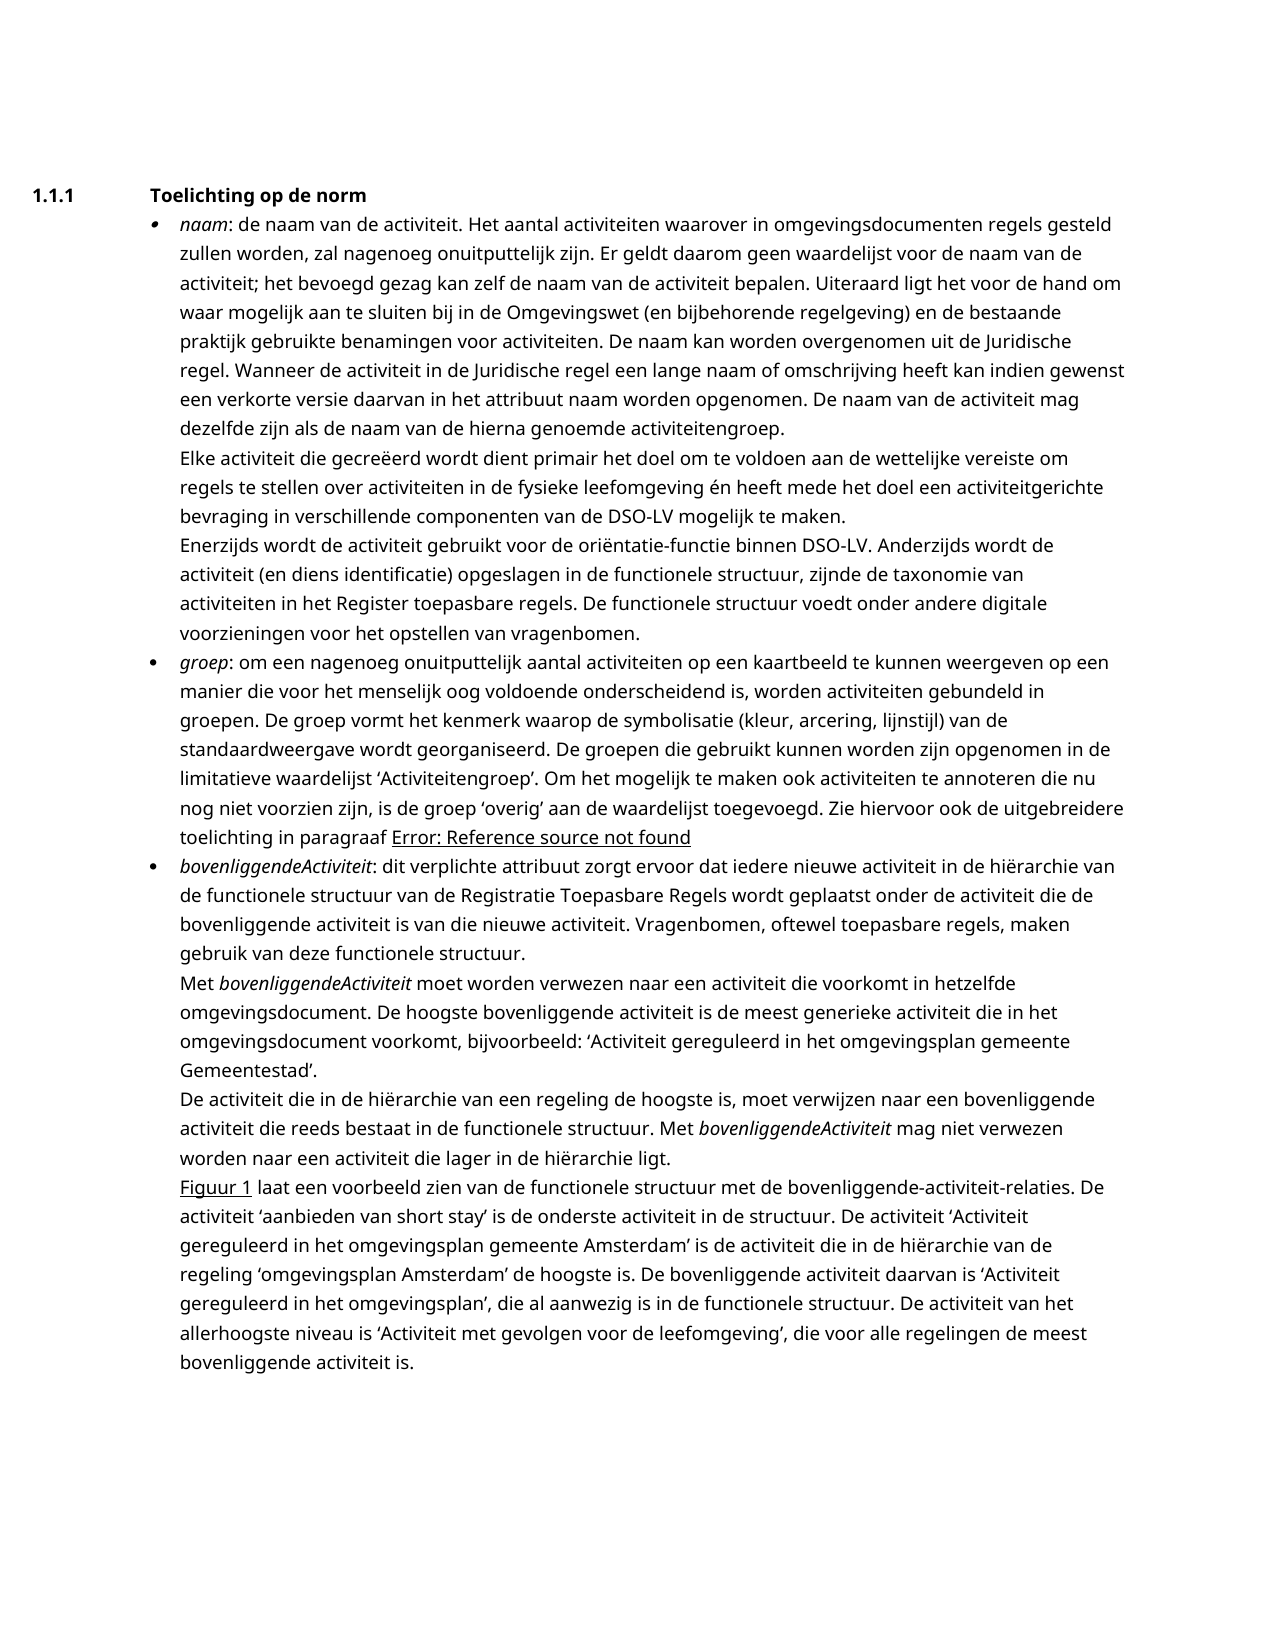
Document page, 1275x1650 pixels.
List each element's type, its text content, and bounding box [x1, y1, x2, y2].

text naam: de naam van de activiteit. Het aantal activiteiten waarover in omgevingsdocumenten regels gesteld zullen worden, zal nagenoeg onuitputtelijk zijn. Er geldt daarom geen waardelijst voor de naam van de activiteit; het bevoegd gezag kan zelf de naam van de activiteit bepalen. Uiteraard ligt het voor de hand om waar mogelijk aan te sluiten bij in de Omgevingswet (en bijbehorende regelgeving) en de bestaande praktijk gebruikte benamingen voor activiteiten. De naam kan worden overgenomen uit de Juridische regel. Wanneer de activiteit in de Juridische regel een lange naam of omschrijving heeft kan indien gewenst een verkorte versie daarvan in het attribuut naam worden opgenomen. De naam van de activiteit mag dezelfde zijn als de naam van de hierna genoemde activiteitengroep. Elke activiteit die gecreëerd wordt dient primair het doel om te voldoen aan de wettelijke vereiste om regels te stellen over activiteiten in de fysieke leefomgeving én heeft mede het doel een activiteitgerichte bevraging in verschillende componenten van de DSO-LV mogelijk te maken. Enerzijds wordt de activiteit gebruikt voor de oriëntatie-functie binnen DSO-LV. Anderzijds wordt de activiteit (en diens identificatie) opgeslagen in de functionele structuur, zijnde de taxonomie van activiteiten in het Register toepasbare regels. De functionele structuur voedt onder andere digitale voorzieningen voor het opstellen van vragenbomen. [150, 208, 1125, 646]
subtitle Toelichting op de norm [32, 179, 1125, 208]
text bovenliggendeActiviteit: dit verplichte attribuut zorgt ervoor dat iedere nieuwe activiteit in de hiërarchie van de functionele structuur van de Registratie Toepasbare Regels wordt geplaatst onder de activiteit die de bovenliggende activiteit is van die nieuwe activiteit. Vragenbomen, oftewel toepasbare regels, maken gebruik van deze functionele structuur. Met bovenliggendeActiviteit moet worden verwezen naar een activiteit die voorkomt in hetzelfde omgevingsdocument. De hoogste bovenliggende activiteit is de meest generieke activiteit die in het omgevingsdocument voorkomt, bijvoorbeeld: ‘Activiteit gereguleerd in het omgevingsplan gemeente Gemeentestad’. De activiteit die in de hiërarchie van een regeling de hoogste is, moet verwijzen naar een bovenliggende activiteit die reeds bestaat in de functionele structuur. Met bovenliggendeActiviteit mag niet verwezen worden naar een activiteit die lager in de hiërarchie ligt. Figuur 32 laat een voorbeeld zien van de functionele structuur met de bovenliggende-activiteit-relaties. De activiteit ‘aanbieden van short stay’ is de onderste activiteit in de structuur. De activiteit ‘Activiteit gereguleerd in het omgevingsplan gemeente Amsterdam’ is de activiteit die in de hiërarchie van de regeling ‘omgevingsplan Amsterdam’ de hoogste is. De bovenliggende activiteit daarvan is ‘Activiteit gereguleerd in het omgevingsplan’, die al aanwezig is in de functionele structuur. De activiteit van het allerhoogste niveau is ‘Activiteit met gevolgen voor de leefomgeving’, die voor alle regelingen de meest bovenliggende activiteit is. [150, 850, 1125, 1375]
